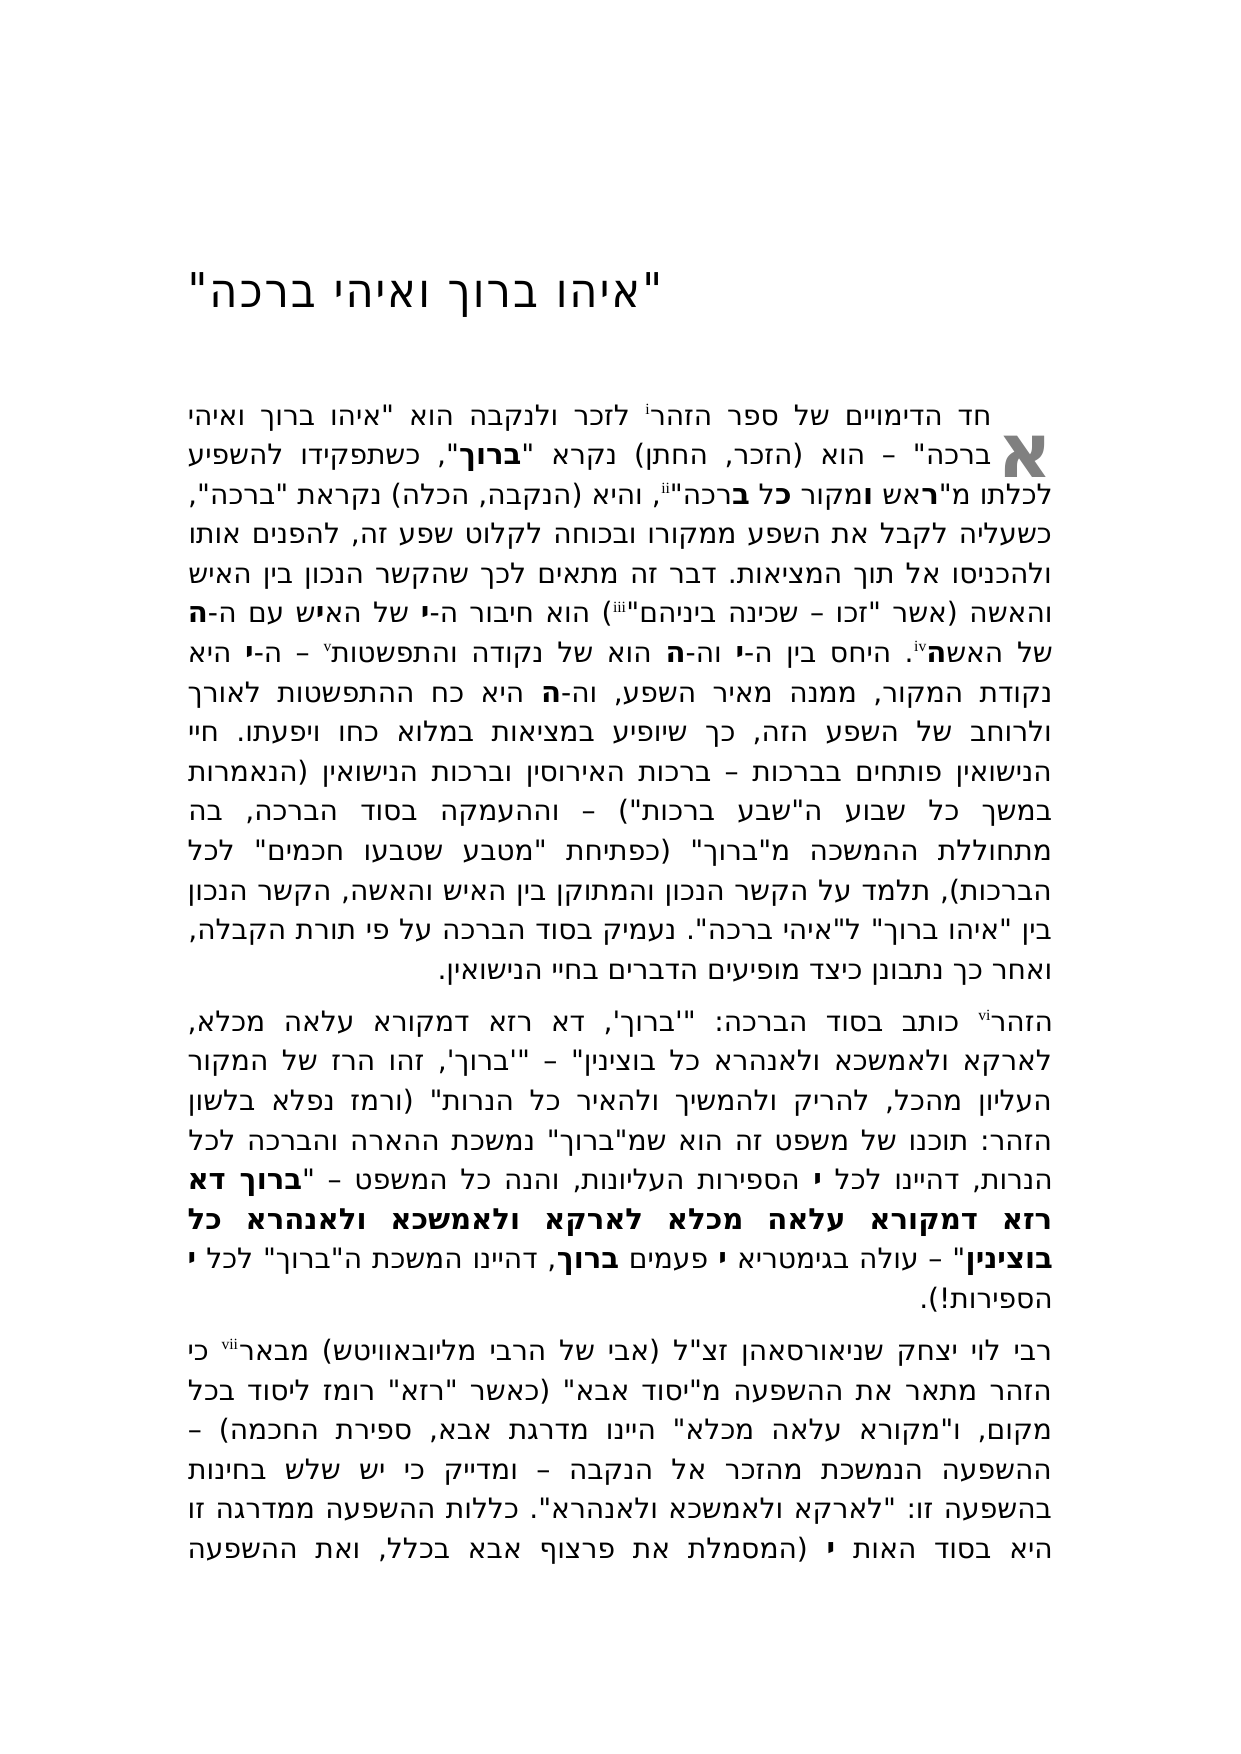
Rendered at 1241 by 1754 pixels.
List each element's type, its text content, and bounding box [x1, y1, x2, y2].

text הזהר כותב בסוד הברכה: "'ברוך', דא רזא דמקורא עלאה מכלא, לארקא ולאמשכא ולאנהרא כל בוצינין" – "'ברוך', זהו הרז של המקור העליון מהכל, להריק ולהמשיך ולהאיר כל הנרות" (ורמז נפלא בלשון הזהר: תוכנו של משפט זה הוא שמ"ברוך" נמשכת ההארה והברכה לכל הנרות, דהיינו לכל י הספירות העליונות, והנה כל המשפט – "ברוך דא רזא דמקורא עלאה מכלא לארקא ולאמשכא ולאנהרא כל בוצינין" – עולה בגימטריא י פעמים ברוך, דהיינו המשכת ה"ברוך" לכל י הספירות!). [187, 999, 1053, 1316]
text חד הדימויים של ספר הזהר לזכר ולנקבה הוא "איהו ברוך ואיהי ברכה" – הוא (הזכר, החתן) נקרא "ברוך", כשתפקידו להשפיע לכלתו מ"ראש ומקור כל ברכה", והיא (הנקבה, הכלה) נקראת "ברכה", כשעליה לקבל את השפע ממקורו ובכוחה לקלוט שפע זה, להפנים אותו ולהכניסו אל תוך המציאות. דבר זה מתאים לכך שהקשר הנכון בין האיש והאשה (אשר "זכו – שכינה ביניהם") הוא חיבור ה-י של האיש עם ה-ה של האשה. היחס בין ה-י וה-ה הוא של נקודה והתפשטות – ה-י היא נקודת המקור, ממנה מאיר השפע, וה-ה היא כח ההתפשטות לאורך ולרוחב של השפע הזה, כך שיופיע במציאות במלוא כחו ויפעתו. חיי הנישואין פותחים בברכות – ברכות האירוסין וברכות הנישואין (הנאמרות במשך כל שבוע ה"שבע ברכות") – וההעמקה בסוד הברכה, בה מתחוללת ההמשכה מ"ברוך" (כפתיחת "מטבע שטבעו חכמים" לכל הברכות), תלמד על הקשר הנכון והמתוקן בין האיש והאשה, הקשר הנכון בין "איהו ברוך" ל"איהי ברכה". נעמיק בסוד הברכה על פי תורת הקבלה, ואחר כך נתבונן כיצד מופיעים הדברים בחיי הנישואין. [187, 393, 1053, 987]
subtitle "איהו ברוך ואיהי ברכה" [187, 262, 1057, 318]
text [187, 1329, 1053, 1566]
